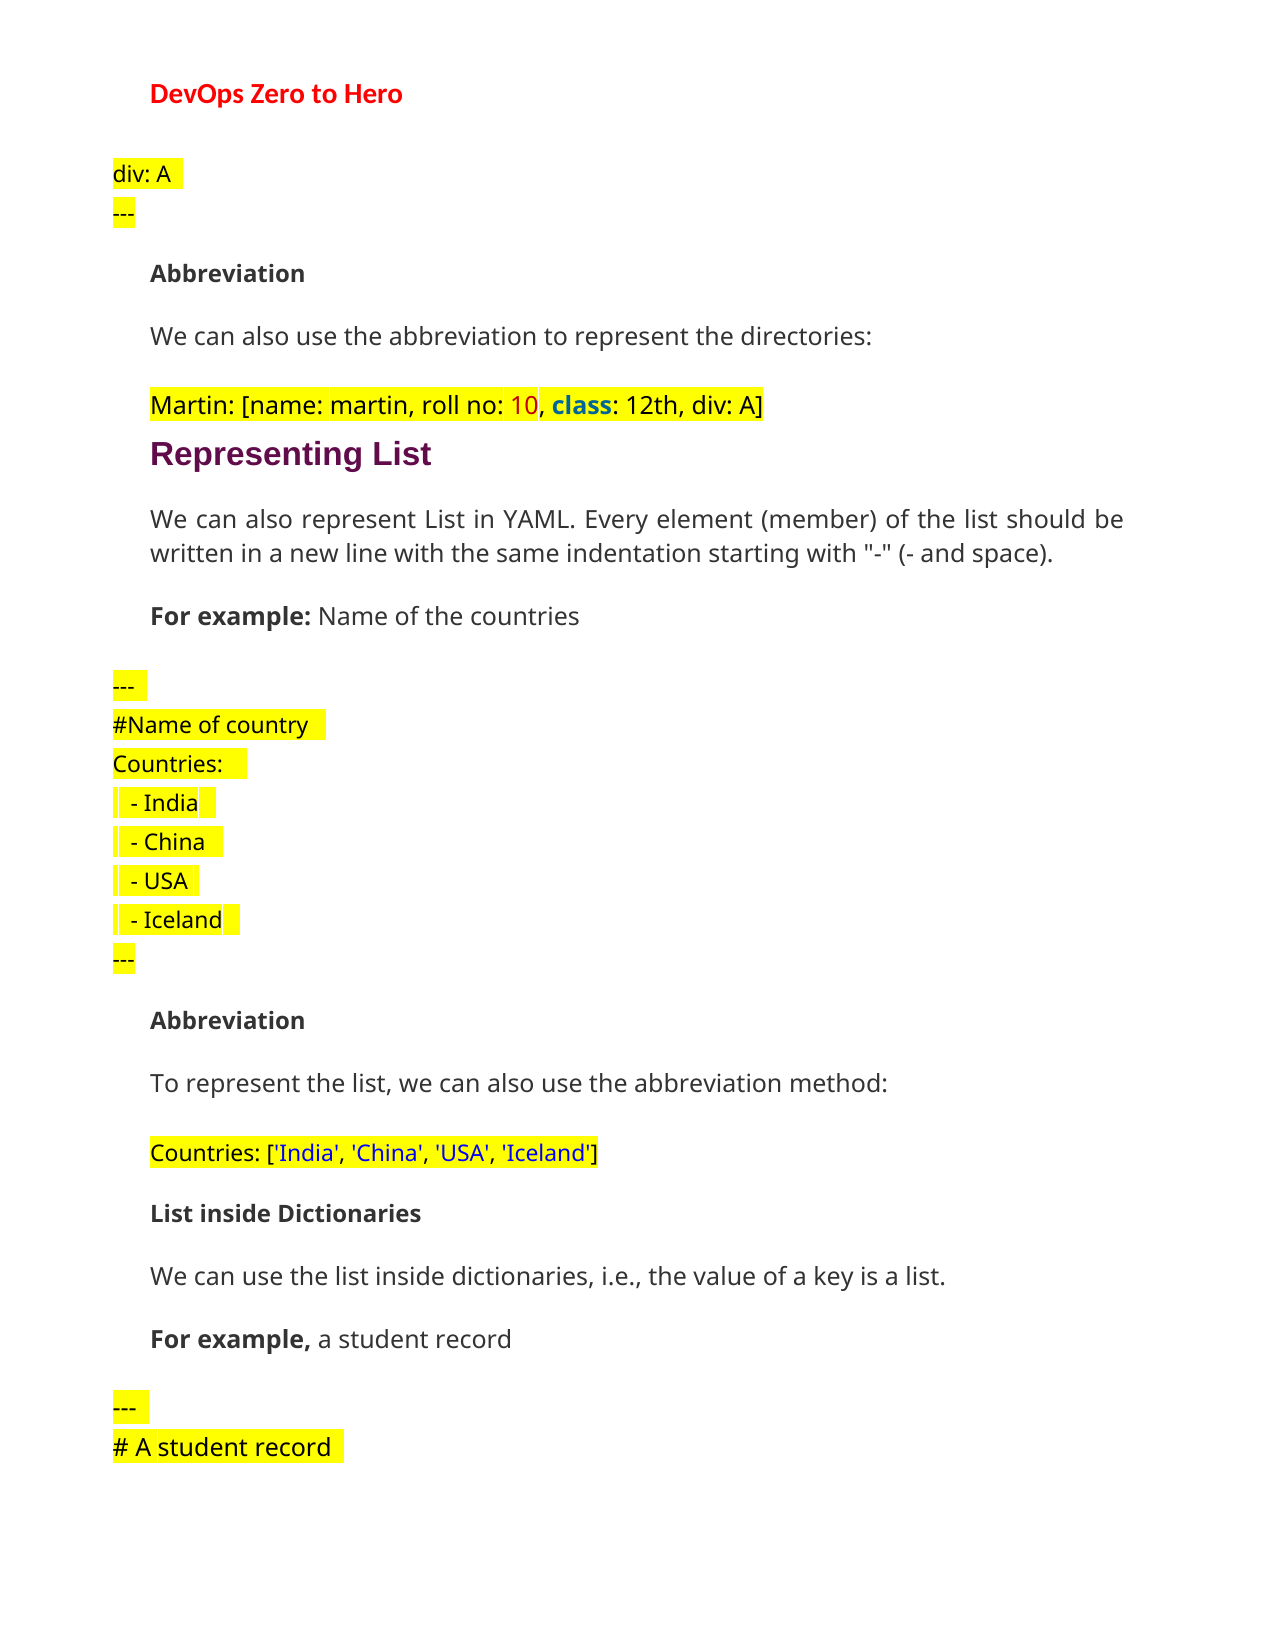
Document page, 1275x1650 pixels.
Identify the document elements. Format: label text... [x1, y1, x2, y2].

text Abbreviation [150, 257, 1125, 290]
text We can use the list inside dictionaries, i.e., the value of a key is a list. [150, 1259, 1125, 1293]
text - Iceland [112, 896, 1125, 935]
text - China [112, 818, 1125, 857]
text --- [112, 189, 1125, 228]
text - USA [112, 857, 1125, 896]
text We can also represent List in YAML. Every element (member) of the list should be written in a new line with the same indentation starting with "-" (- and space). [150, 501, 1125, 569]
subtitle Representing List [150, 434, 1125, 472]
text --- [112, 662, 1125, 701]
text - India [112, 779, 1125, 818]
text --- [112, 1385, 1125, 1424]
text Abbreviation [150, 1004, 1125, 1036]
text div: A [112, 150, 1125, 189]
text List inside Dictionaries [150, 1197, 1125, 1229]
text Martin: [name: martin, roll no: 10, class: 12th, div: A] [150, 382, 1125, 421]
text For example, a student record [150, 1322, 1125, 1356]
text --- [112, 935, 1125, 974]
text # A student record [112, 1424, 1125, 1463]
text Countries: [112, 740, 1125, 779]
text #Name of country [112, 701, 1125, 740]
text Countries: ['India', 'China', 'USA', 'Iceland'] [112, 1129, 1125, 1168]
text For example: Name of the countries [150, 599, 1125, 633]
text To represent the list, we can also use the abbreviation method: [150, 1065, 1125, 1099]
text We can also use the abbreviation to represent the directories: [150, 319, 1125, 353]
